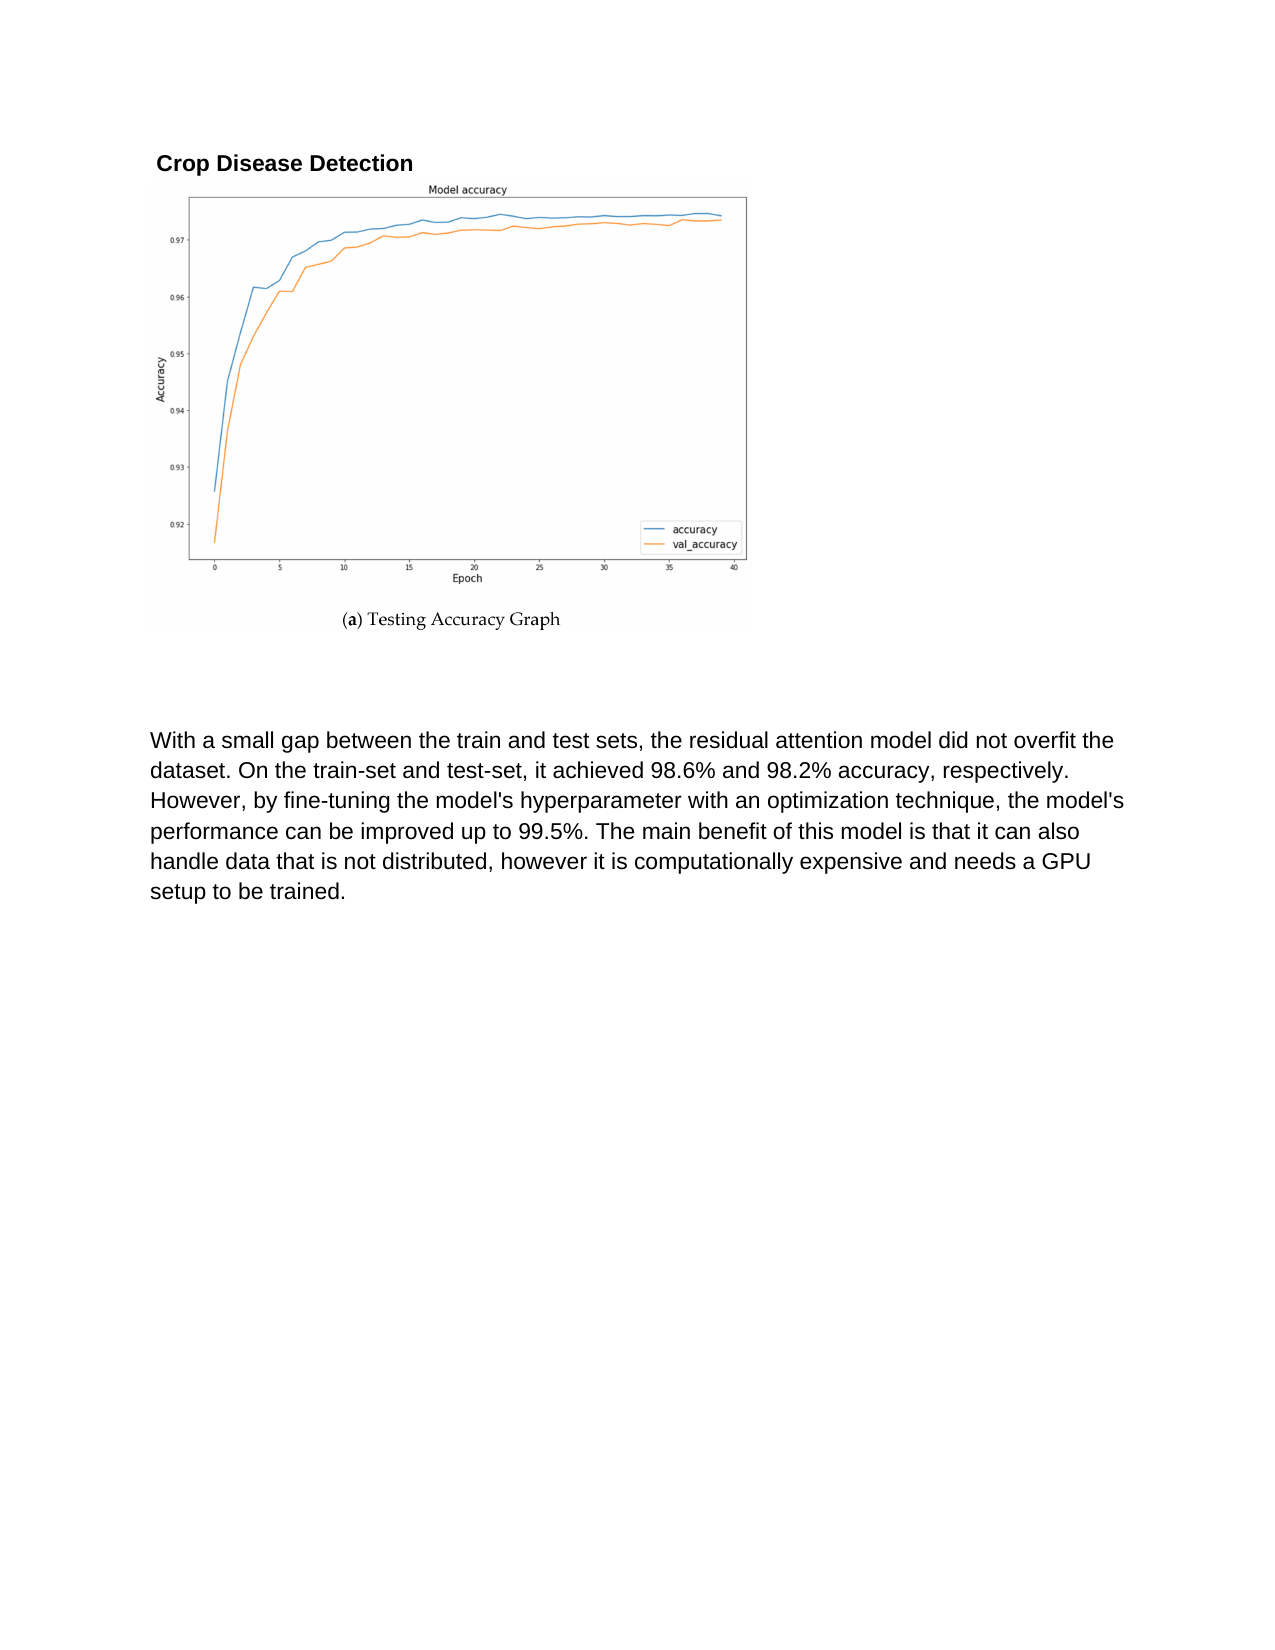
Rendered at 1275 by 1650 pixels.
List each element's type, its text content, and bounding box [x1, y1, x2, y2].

text With a small gap between the train and test sets, the residual attention model did not overfit the dataset. On the train-set and test-set, it achieved 98.6% and 98.2% accuracy, respectively. However, by fine-tuning the model's hyperparameter with an optimization technique, the model's performance can be improved up to 99.5%. The main benefit of this model is that it can also handle data that is not distributed, however it is computationally expensive and needs a GPU setup to be trained. [150, 727, 1125, 904]
picture [150, 180, 752, 633]
text Crop Disease Detection [150, 150, 1125, 176]
